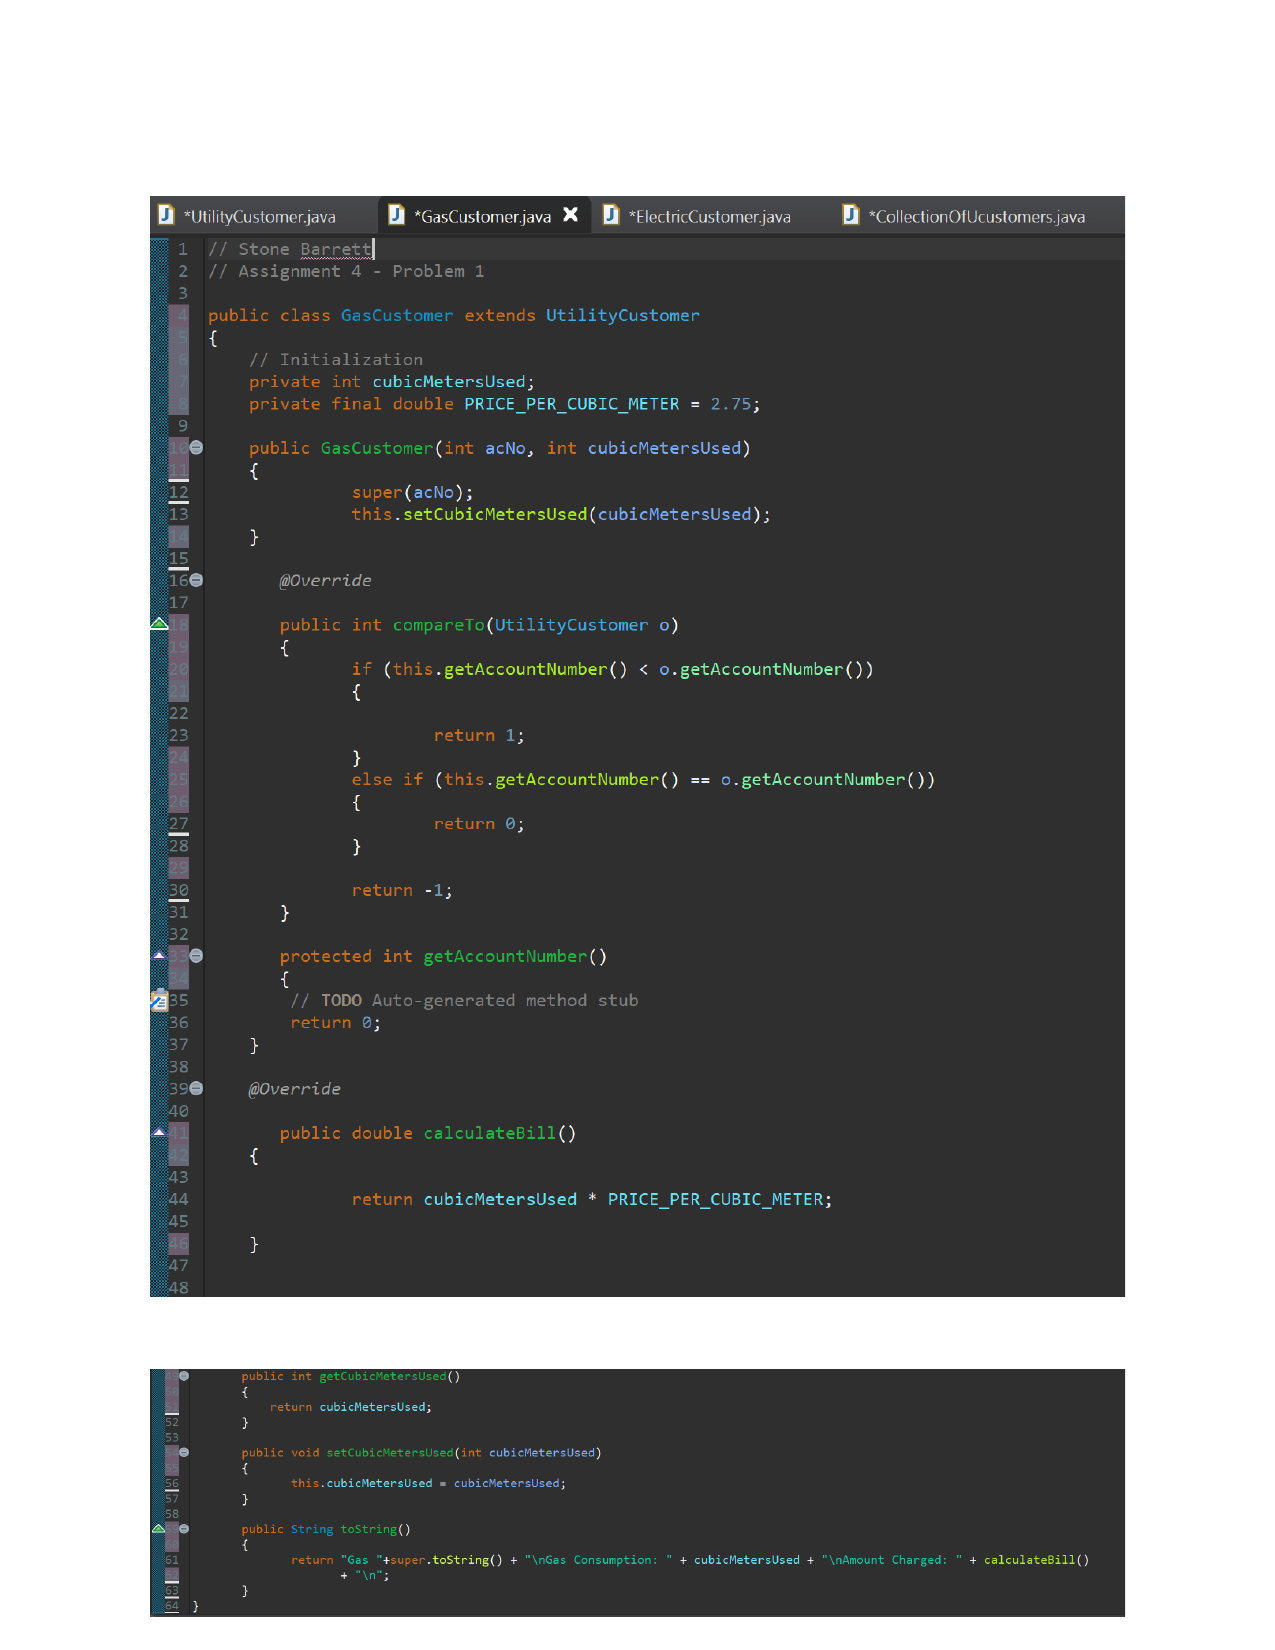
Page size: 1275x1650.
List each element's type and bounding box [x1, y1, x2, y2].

picture [150, 196, 1125, 1297]
picture [150, 1369, 1125, 1617]
